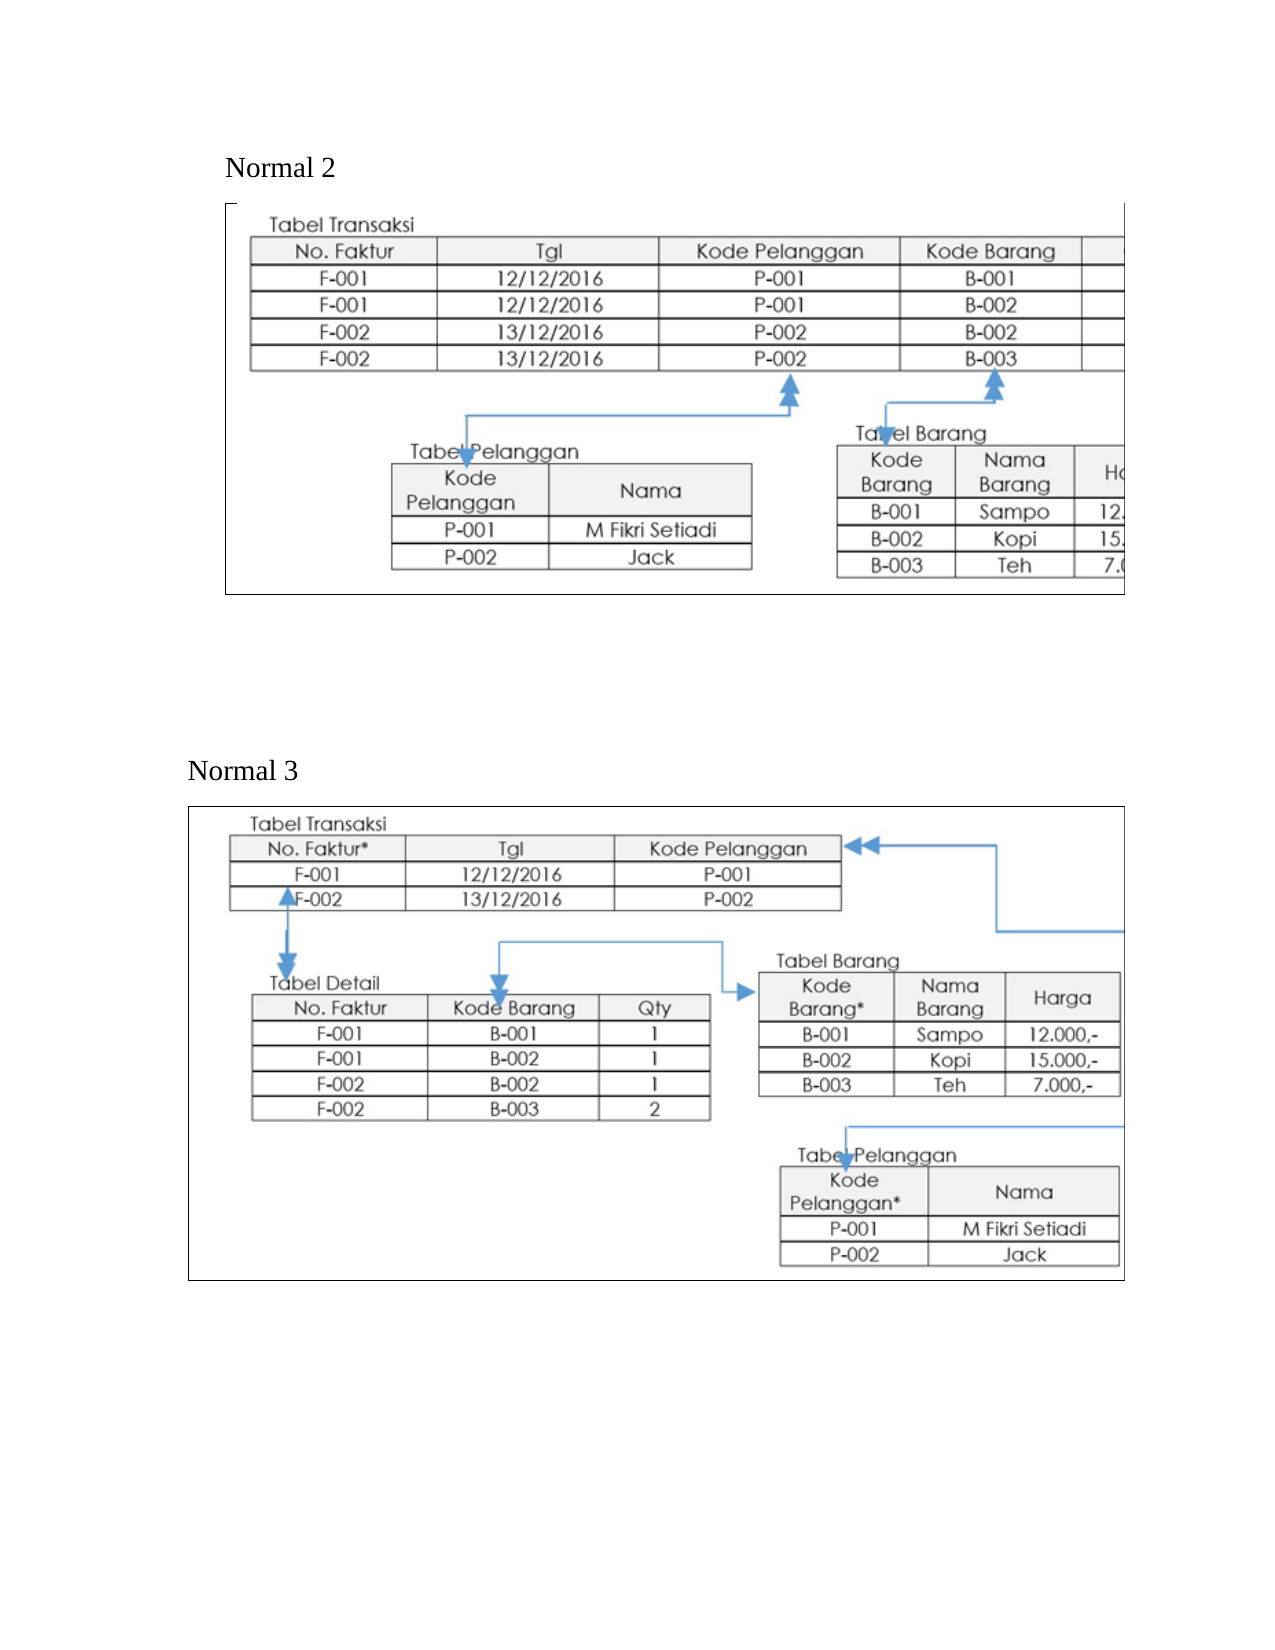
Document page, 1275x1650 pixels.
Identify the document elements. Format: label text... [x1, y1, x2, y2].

picture [199, 807, 1125, 1280]
table_header [189, 807, 199, 1279]
table_header [226, 204, 236, 594]
text Normal 3 [187, 753, 1125, 787]
text Normal 2 [150, 150, 1125, 183]
picture [236, 203, 1125, 594]
